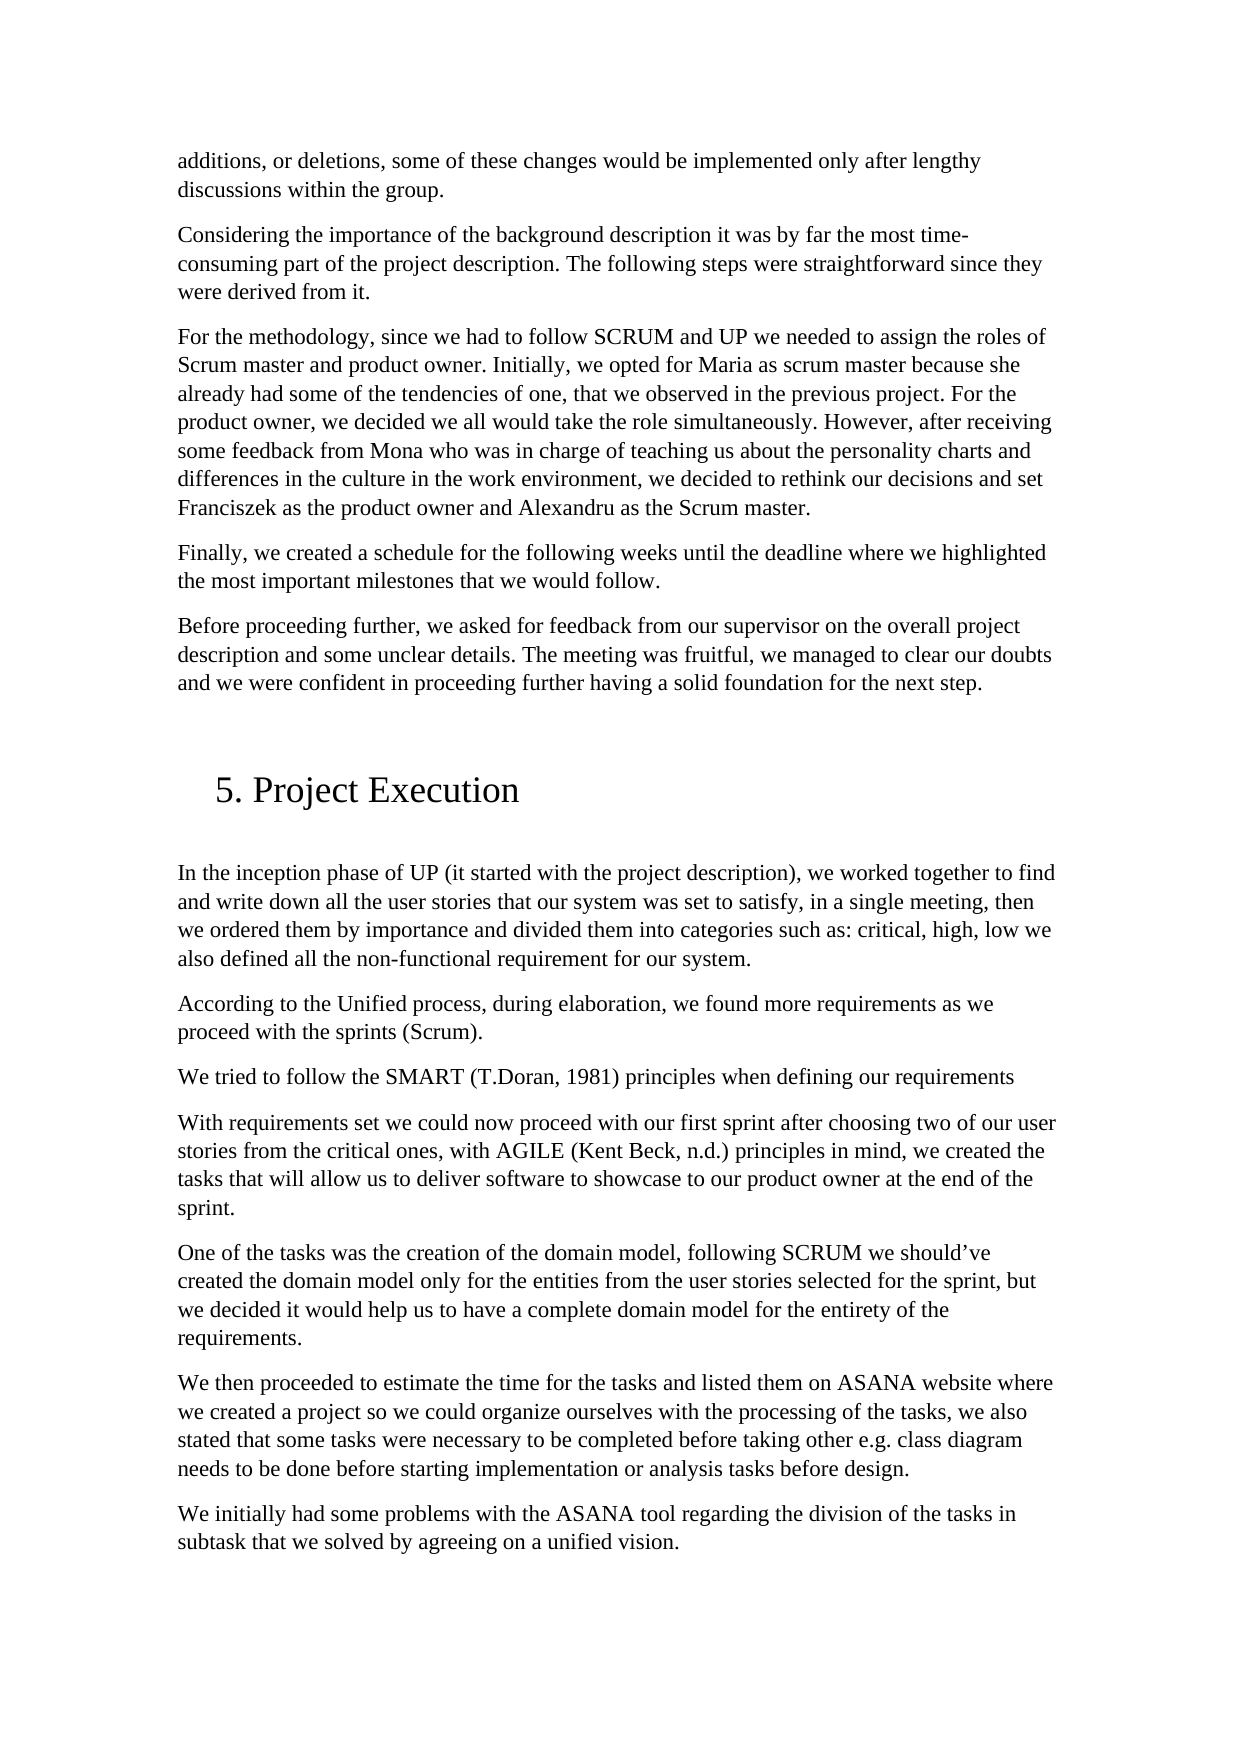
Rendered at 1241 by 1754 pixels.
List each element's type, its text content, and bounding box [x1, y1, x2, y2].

text One of the tasks was the creation of the domain model, following SCRUM we should’ve created the domain model only for the entities from the user stories selected for the sprint, but we decided it would help us to have a complete domain model for the entirety of the requirements. [177, 1239, 1063, 1351]
text With requirements set we could now proceed with our first sprint after choosing two of our user stories from the critical ones, with AGILE principles in mind, we created the tasks that will allow us to deliver software to showcase to our product owner at the end of the sprint. [177, 1108, 1063, 1220]
subtitle Project Execution [215, 768, 1063, 811]
text Considering the importance of the background description it was by far the most time-consuming part of the project description. The following steps were straightforward since they were derived from it. [177, 221, 1063, 304]
text For the methodology, since we had to follow SCRUM and UP we needed to assign the roles of Scrum master and product owner. Initially, we opted for Maria as scrum master because she already had some of the tendencies of one, that we observed in the previous project. For the product owner, we decided we all would take the role simultaneously. However, after receiving some feedback from Mona who was in charge of teaching us about the personality charts and differences in the culture in the work environment, we decided to rethink our decisions and set Franciszek as the product owner and Alexandru as the Scrum master. [177, 323, 1063, 520]
text We tried to follow the SMART principles when defining our requirements [177, 1063, 1063, 1090]
text In the inception phase of UP (it started with the project description), we worked together to find and write down all the user stories that our system was set to satisfy, in a single meeting, then we ordered them by importance and divided them into categories such as: critical, high, low we also defined all the non-functional requirement for our system. [177, 859, 1063, 971]
text Finally, we created a schedule for the following weeks until the deadline where we highlighted the most important milestones that we would follow. [177, 539, 1063, 594]
text We then proceeded to estimate the time for the tasks and listed them on ASANA website where we created a project so we could organize ourselves with the processing of the tasks, we also stated that some tasks were necessary to be completed before taking other e.g. class diagram needs to be done before starting implementation or analysis tasks before design. [177, 1369, 1063, 1481]
text According to the Unified process, during elaboration, we found more requirements as we proceed with the sprints (Scrum). [177, 990, 1063, 1045]
text We initially had some problems with the ASANA tool regarding the division of the tasks in subtask that we solved by agreeing on a unified vision. [177, 1500, 1063, 1554]
text Before proceeding further, we asked for feedback from our supervisor on the overall project description and some unclear details. The meeting was fruitful, we managed to clear our doubts and we were confident in proceeding further having a solid foundation for the next step. [177, 612, 1063, 696]
